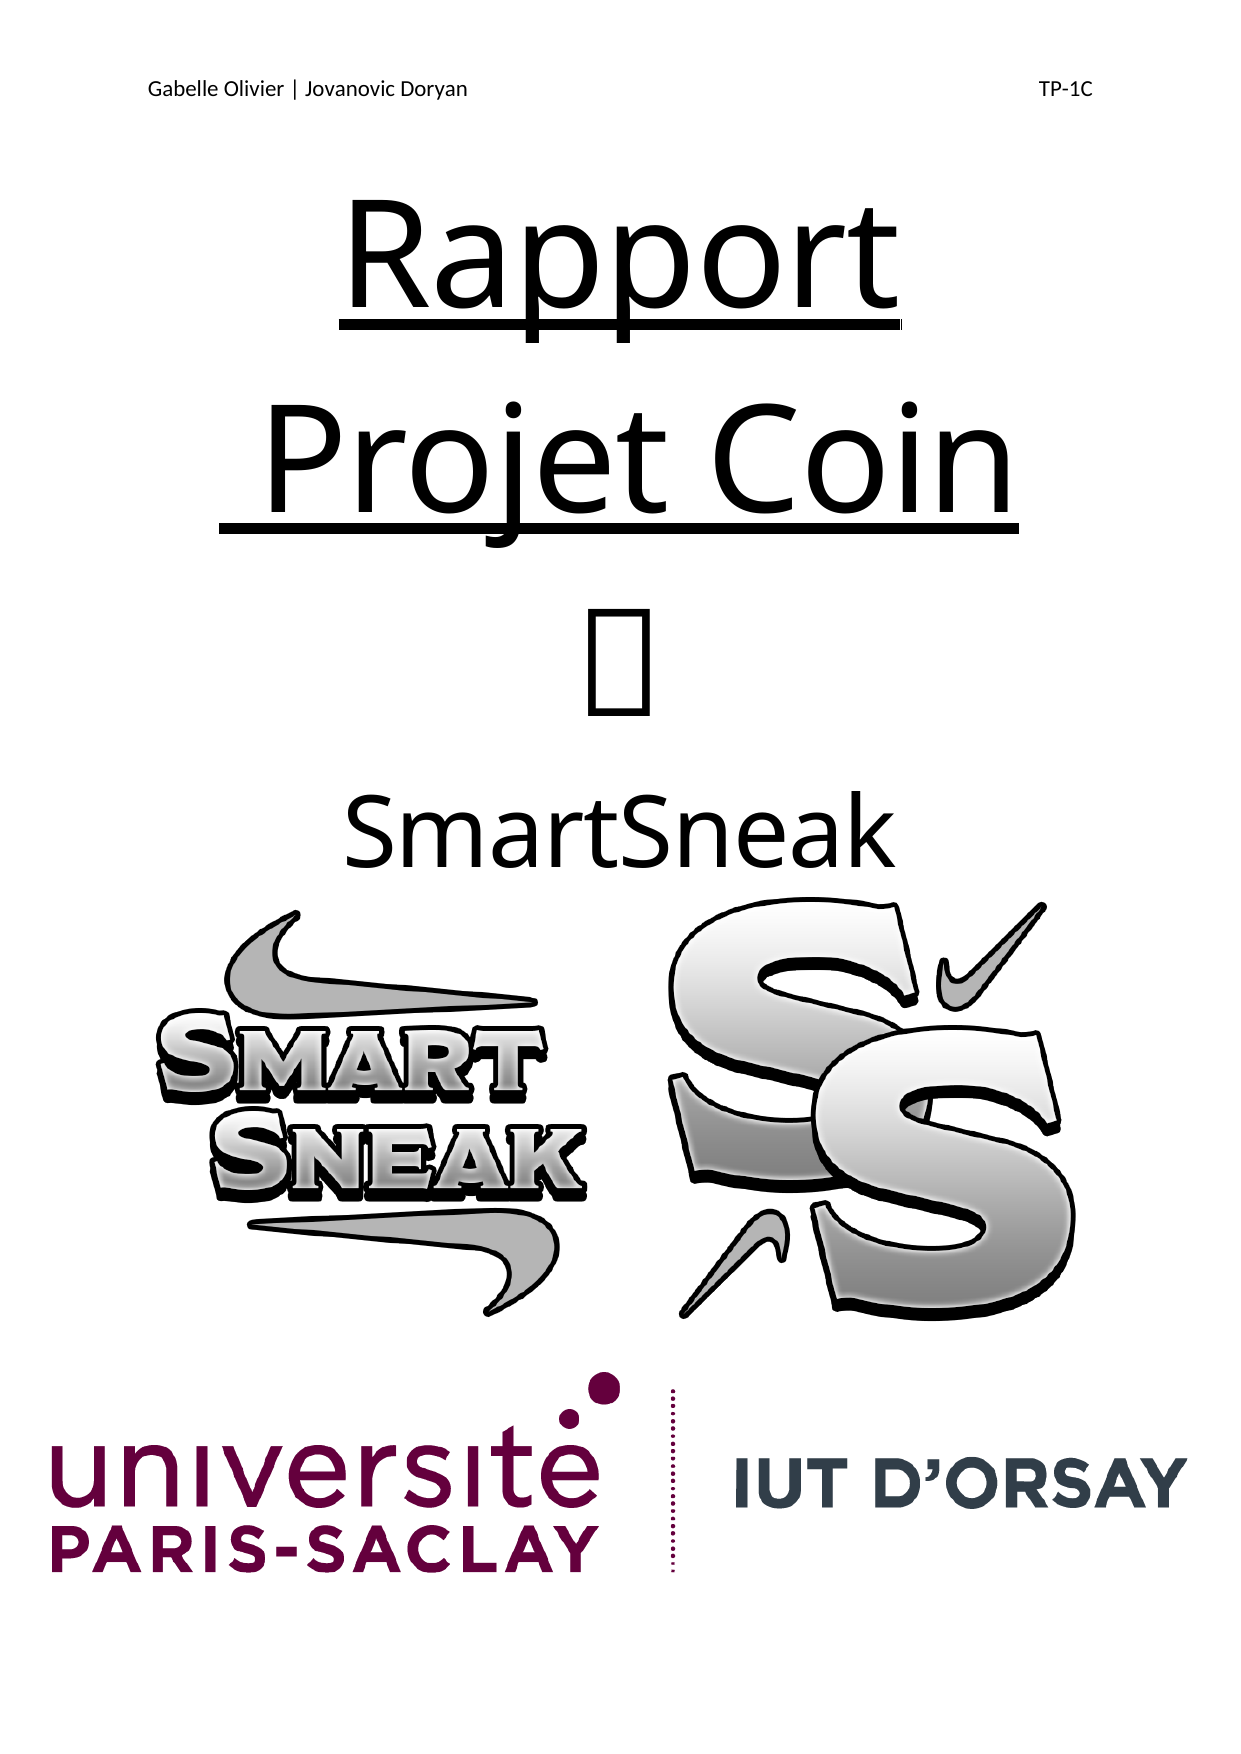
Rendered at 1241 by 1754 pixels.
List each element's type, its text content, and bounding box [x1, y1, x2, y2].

title Projet Coin [148, 352, 1093, 556]
title SmartSneak [148, 760, 1093, 897]
picture [649, 897, 1093, 1330]
picture [147, 887, 595, 1335]
picture [51, 1372, 1188, 1573]
title Rapport [148, 148, 1093, 352]
